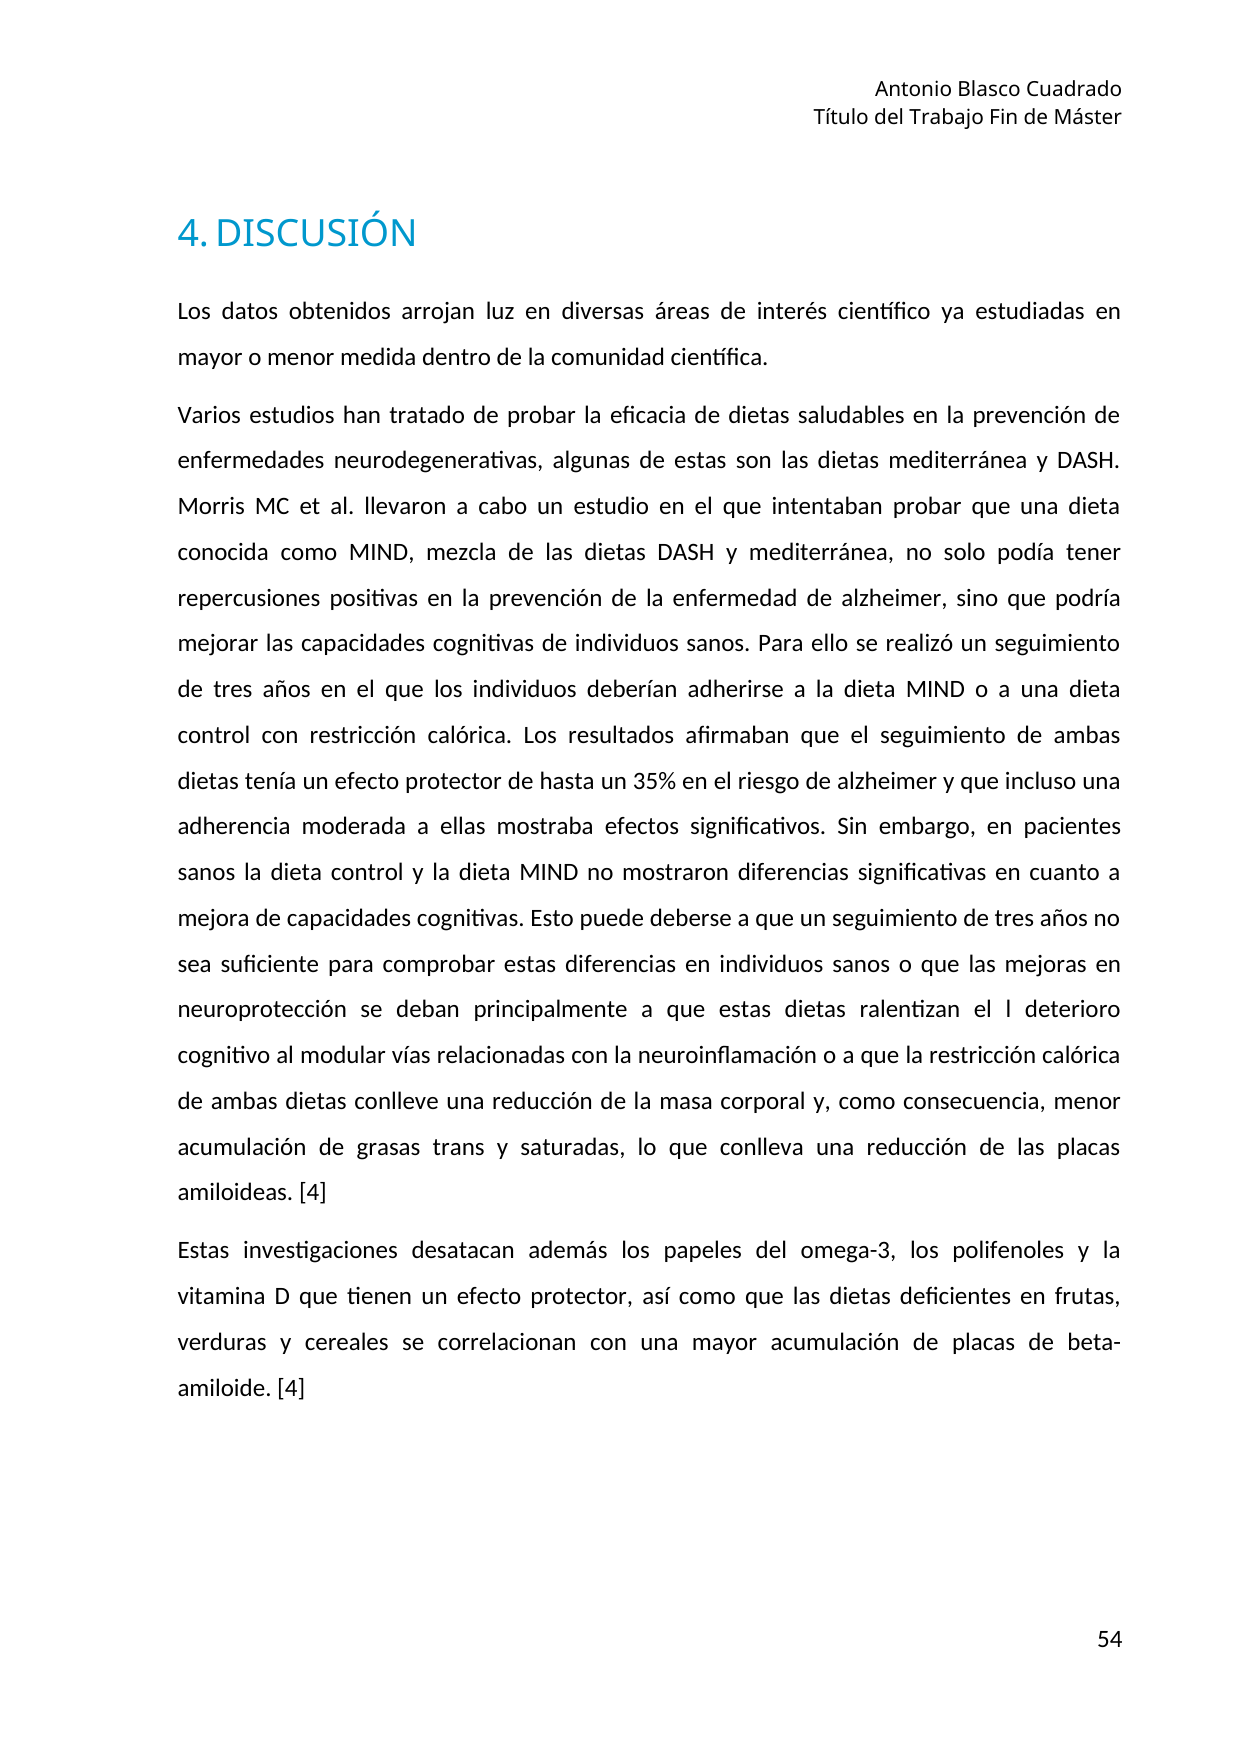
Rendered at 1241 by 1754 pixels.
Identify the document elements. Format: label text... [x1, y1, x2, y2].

text Los datos obtenidos arrojan luz en diversas áreas de interés científico ya estudiadas en mayor o menor medida dentro de la comunidad científica. [177, 295, 1122, 371]
subtitle diSCUSIÓN [177, 206, 1122, 257]
text Estas investigaciones desatacan además los papeles del omega-3, los polifenoles y la vitamina D que tienen un efecto protector, así como que las dietas deficientes en frutas, verduras y cereales se correlacionan con una mayor acumulación de placas de beta-amiloide. [4] [177, 1234, 1122, 1402]
text Varios estudios han tratado de probar la eficacia de dietas saludables en la prevención de enfermedades neurodegenerativas, algunas de estas son las dietas mediterránea y DASH. Morris MC et al. llevaron a cabo un estudio en el que intentaban probar que una dieta conocida como MIND, mezcla de las dietas DASH y mediterránea, no solo podía tener repercusiones positivas en la prevención de la enfermedad de alzheimer, sino que podría mejorar las capacidades cognitivas de individuos sanos. Para ello se realizó un seguimiento de tres años en el que los individuos deberían adherirse a la dieta MIND o a una dieta control con restricción calórica. Los resultados afirmaban que el seguimiento de ambas dietas tenía un efecto protector de hasta un 35% en el riesgo de alzheimer y que incluso una adherencia moderada a ellas mostraba efectos significativos. Sin embargo, en pacientes sanos la dieta control y la dieta MIND no mostraron diferencias significativas en cuanto a mejora de capacidades cognitivas. Esto puede deberse a que un seguimiento de tres años no sea suficiente para comprobar estas diferencias en individuos sanos o que las mejoras en neuroprotección se deban principalmente a que estas dietas ralentizan el l deterioro cognitivo al modular vías relacionadas con la neuroinflamación o a que la restricción calórica de ambas dietas conlleve una reducción de la masa corporal y, como consecuencia, menor acumulación de grasas trans y saturadas, lo que conlleva una reducción de las placas amiloideas. [4] [177, 399, 1122, 1207]
